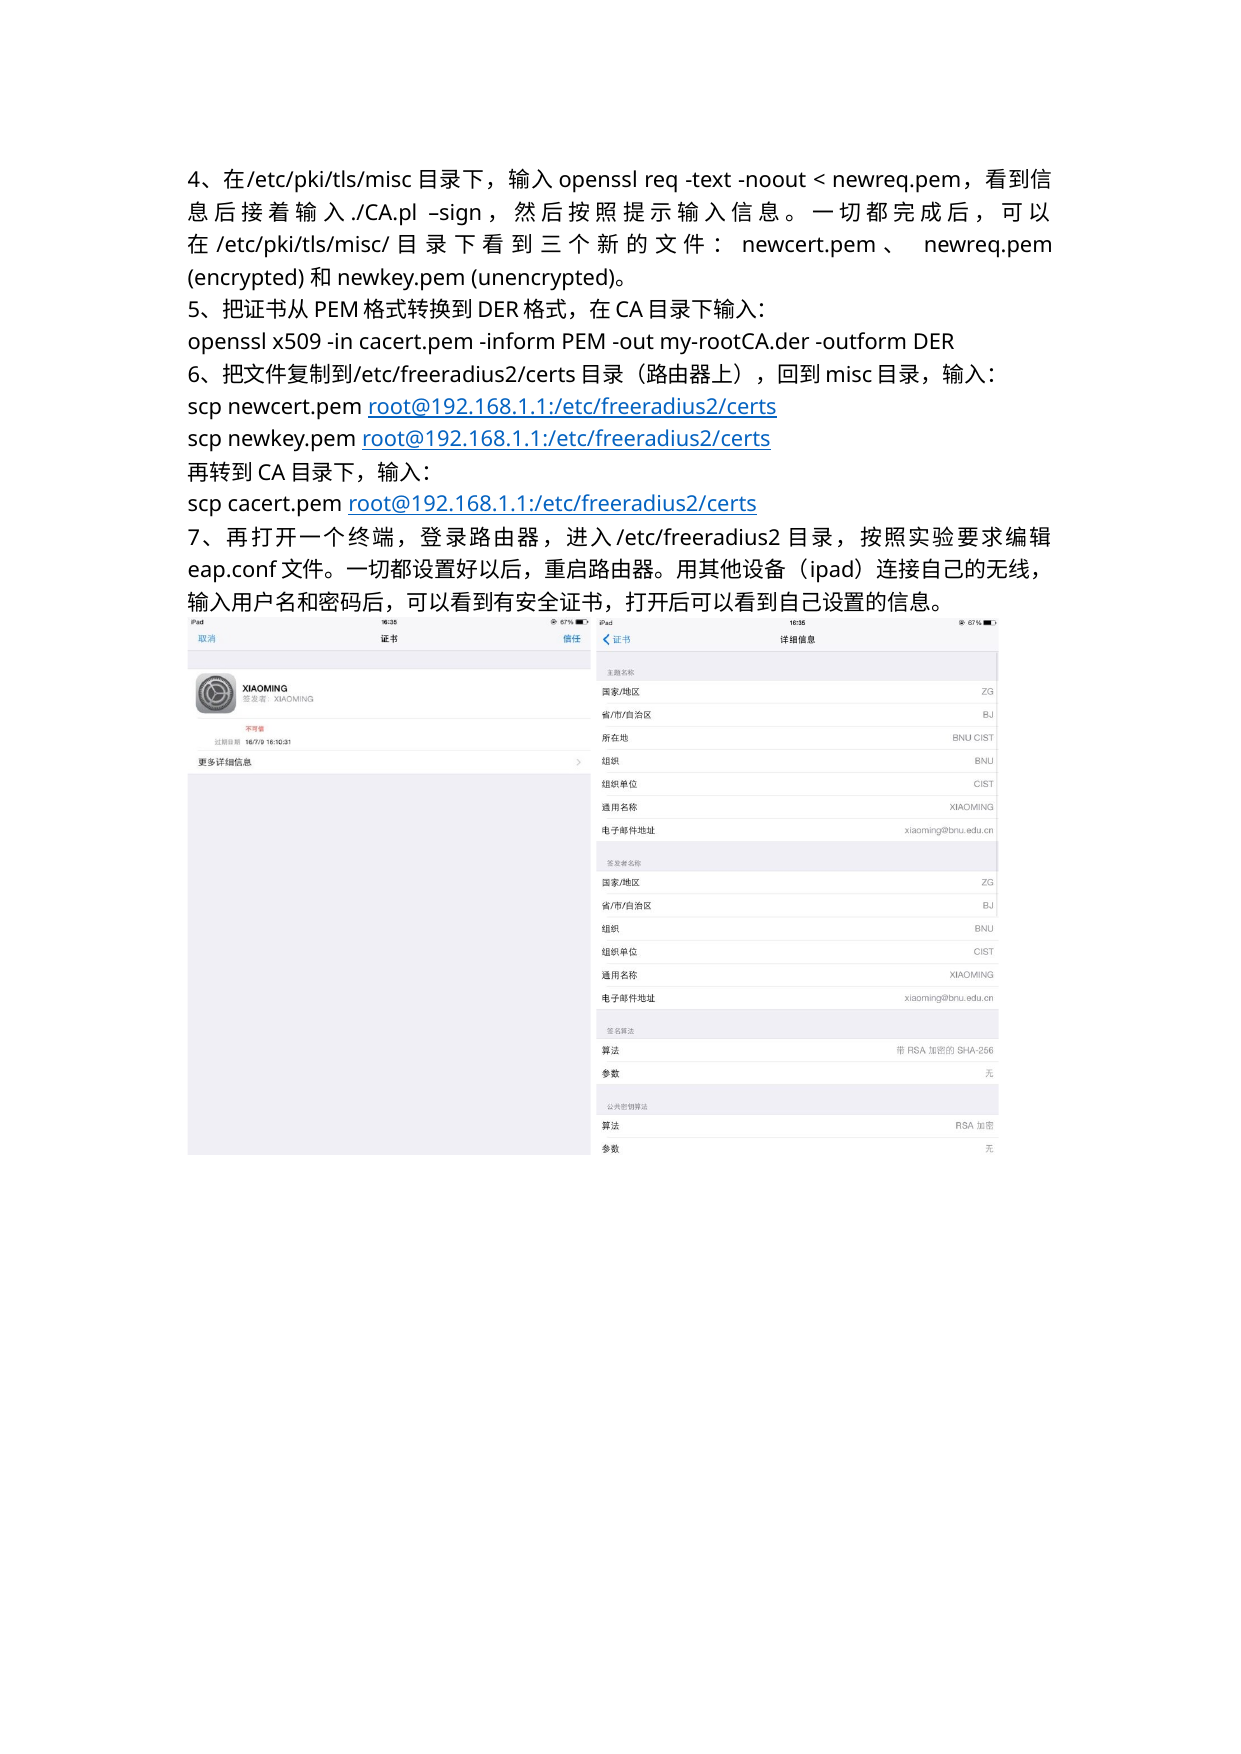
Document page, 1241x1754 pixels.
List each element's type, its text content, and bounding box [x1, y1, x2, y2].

picture [596, 618, 999, 1155]
text 再转到CA目录下，输入： [187, 454, 1053, 487]
picture [187, 617, 591, 1155]
text scp newkey.pem root@192.168.1.1:/etc/freeradius2/certs [187, 422, 1053, 454]
text scp cacert.pem root@192.168.1.1:/etc/freeradius2/certs [187, 487, 1053, 519]
text 4、在/etc/pki/tls/misc目录下，输入openssl req -text -noout < newreq.pem，看到信息后接着输入./CA.pl –sign，然后按照提示输入信息。一切都完成后，可以在/etc/pki/tls/misc/目录下看到三个新的文件：newcert.pem、 newreq.pem (encrypted) 和 newkey.pem (unencrypted)。 [187, 162, 1053, 292]
text openssl x509 -in cacert.pem -inform PEM -out my-rootCA.der -outform DER [187, 324, 1053, 357]
text 7、再打开一个终端，登录路由器，进入/etc/freeradius2目录，按照实验要求编辑eap.conf文件。一切都设置好以后，重启路由器。用其他设备（ipad）连接自己的无线，输入用户名和密码后，可以看到有安全证书，打开后可以看到自己设置的信息。 [187, 519, 1053, 617]
text 6、把文件复制到/etc/freeradius2/certs目录（路由器上），回到misc目录，输入： [187, 357, 1053, 389]
text scp newcert.pem root@192.168.1.1:/etc/freeradius2/certs [187, 389, 1053, 422]
text 5、把证书从PEM格式转换到DER格式，在CA目录下输入： [187, 292, 1053, 324]
